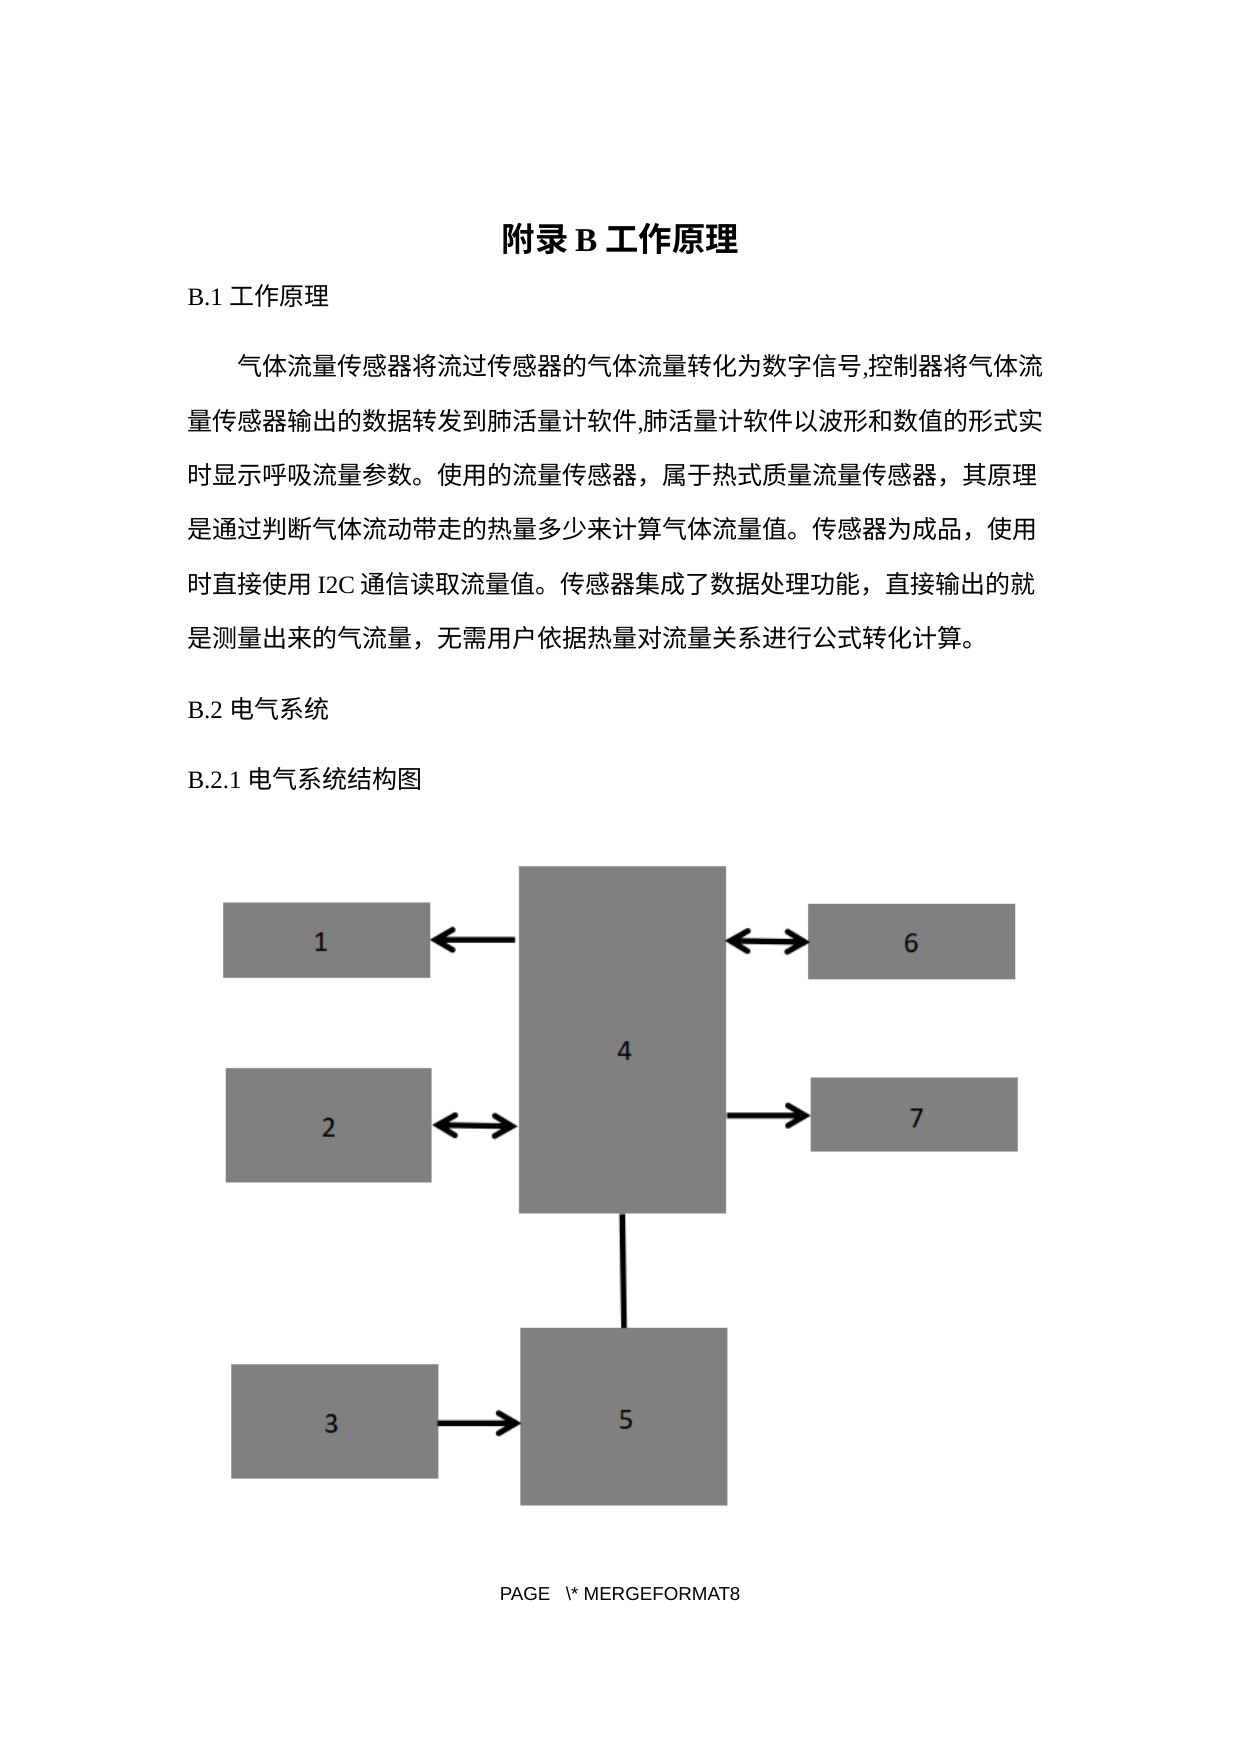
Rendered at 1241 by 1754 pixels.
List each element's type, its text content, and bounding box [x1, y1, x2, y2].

text 气体流量传感器将流过传感器的气体流量转化为数字信号,控制器将气体流量传感器输出的数据转发到肺活量计软件,肺活量计软件以波形和数值的形式实时显示呼吸流量参数。使用的流量传感器，属于热式质量流量传感器，其原理是通过判断气体流动带走的热量多少来计算气体流量值。传感器为成品，使用时直接使用I2C通信读取流量值。传感器集成了数据处理功能，直接输出的就是测量出来的气流量，无需用户依据热量对流量关系进行公式转化计算。 [187, 347, 1053, 655]
text B.2.1 电气系统结构图 [187, 760, 1053, 796]
picture [187, 830, 1053, 1538]
title 附录B 工作原理 [187, 218, 1053, 260]
text B.1 工作原理 [187, 276, 1053, 312]
text B.2 电气系统 [187, 689, 1053, 725]
